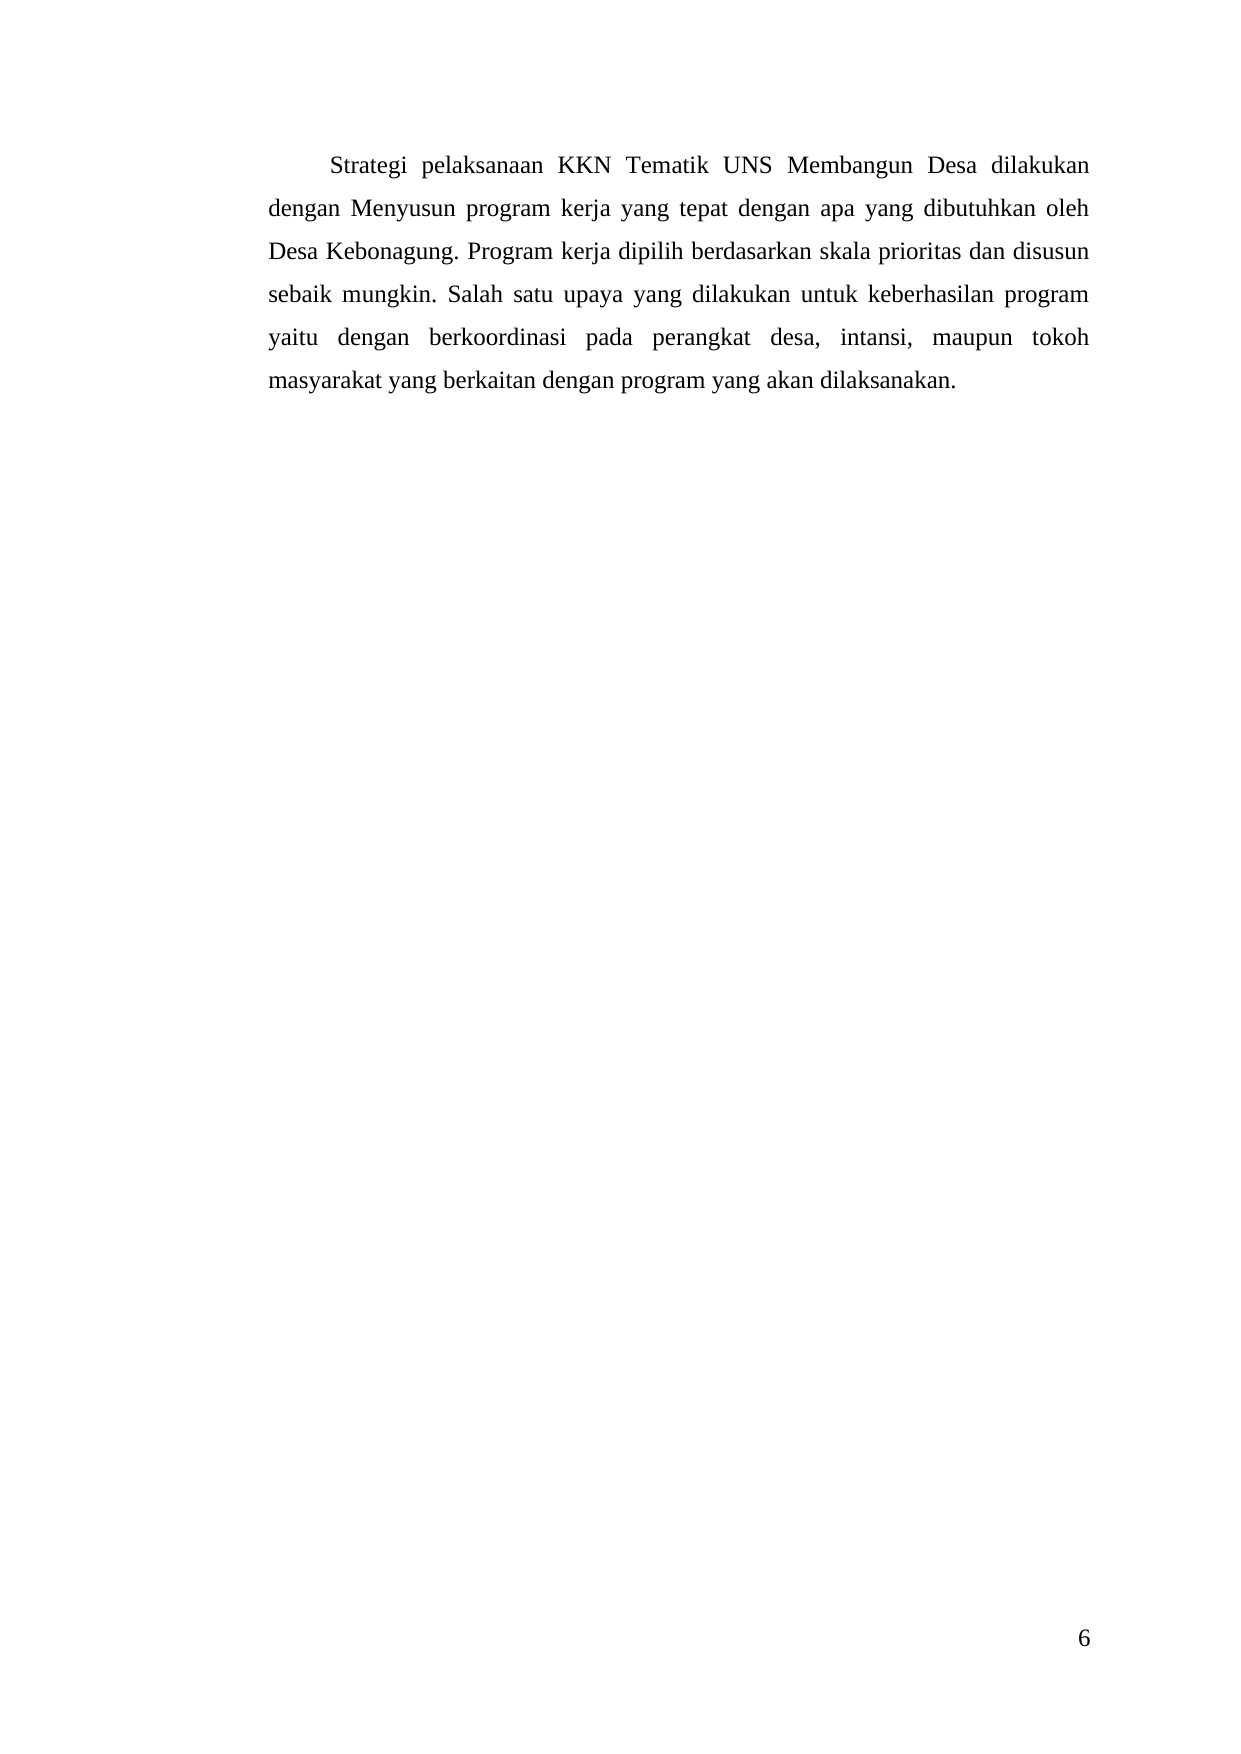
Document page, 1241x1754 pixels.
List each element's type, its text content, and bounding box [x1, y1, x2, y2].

text Strategi pelaksanaan KKN Tematik UNS Membangun Desa dilakukan dengan Menyusun program kerja yang tepat dengan apa yang dibutuhkan oleh Desa Kebonagung. Program kerja dipilih berdasarkan skala prioritas dan disusun sebaik mungkin. Salah satu upaya yang dilakukan untuk keberhasilan program yaitu dengan berkoordinasi pada perangkat desa, intansi, maupun tokoh masyarakat yang berkaitan dengan program yang akan dilaksanakan. [268, 150, 1090, 394]
